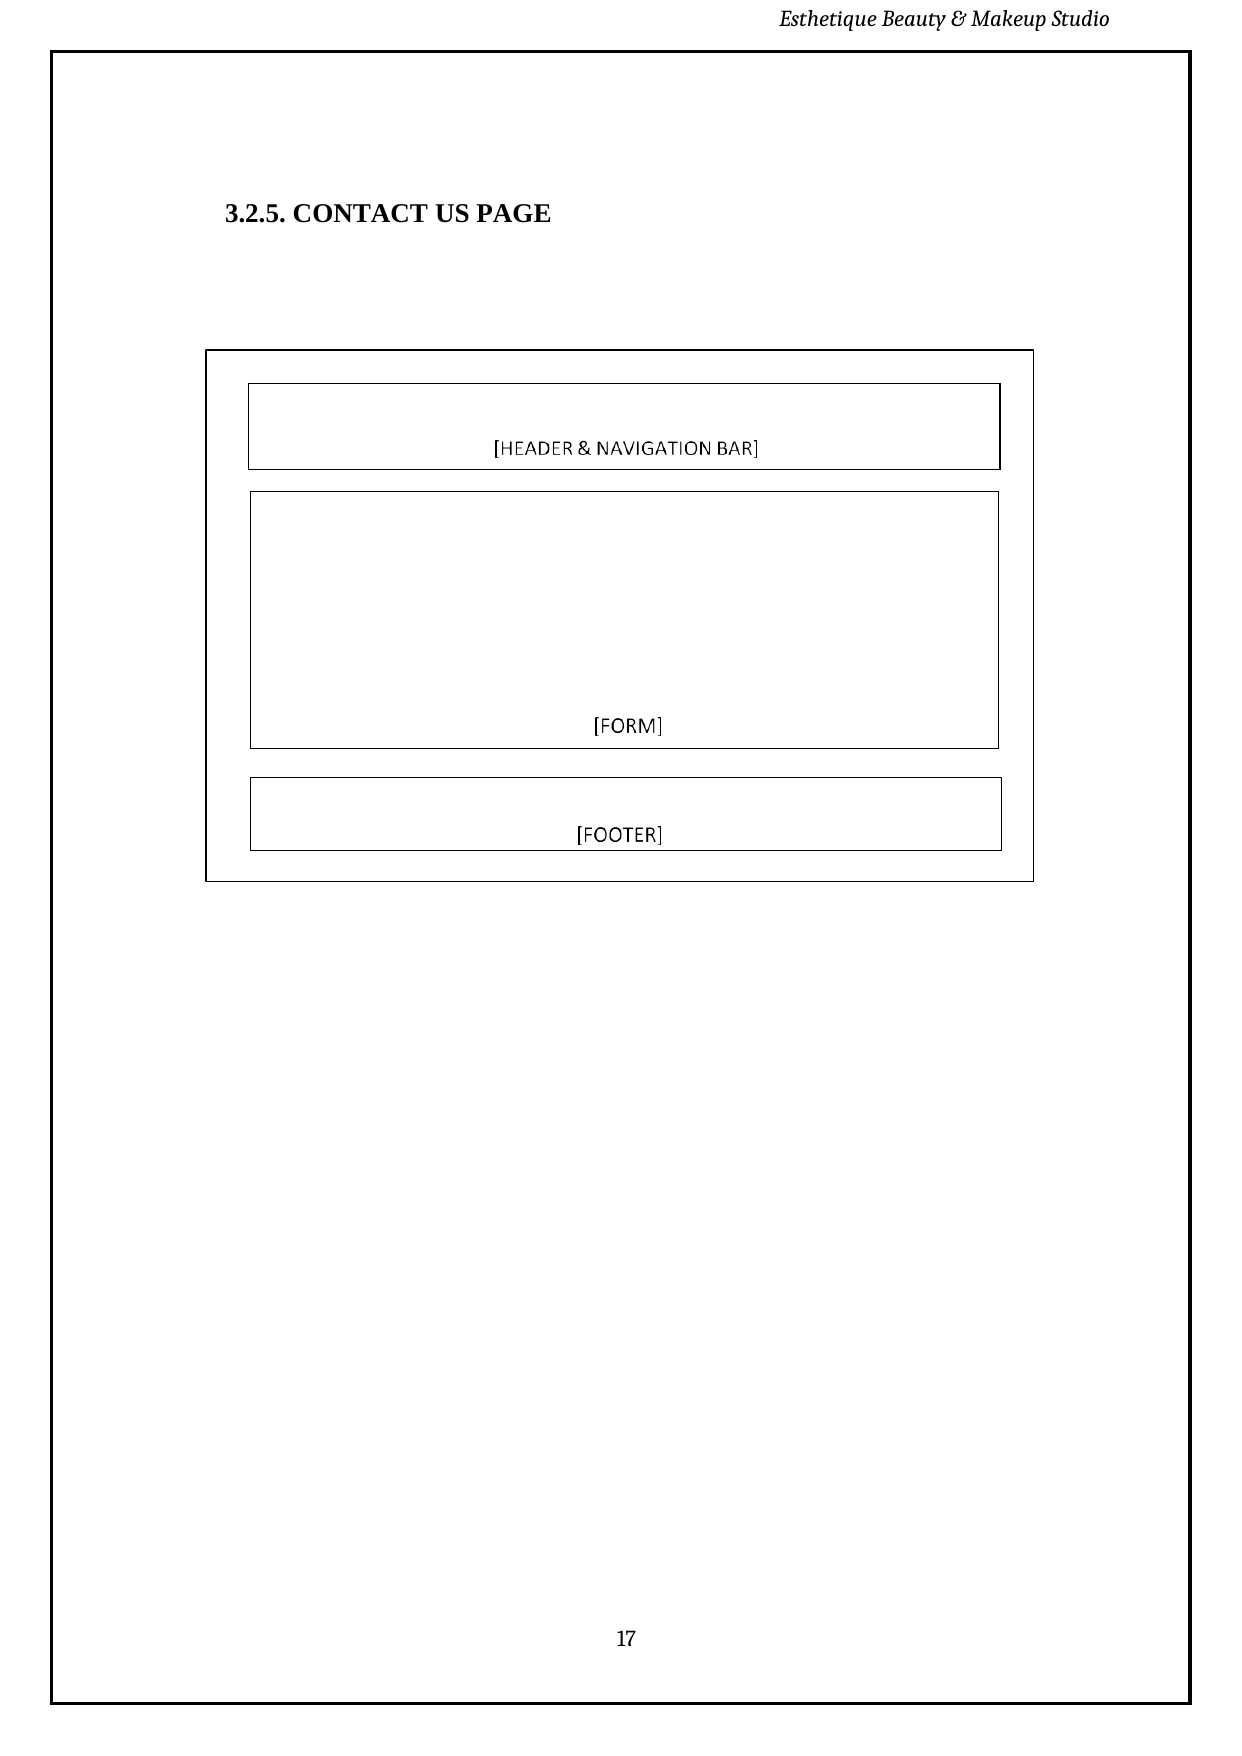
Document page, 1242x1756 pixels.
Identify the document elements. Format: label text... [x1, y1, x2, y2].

picture [495, 440, 757, 458]
list CONTACT US PAGE [225, 197, 1175, 228]
picture [578, 826, 661, 845]
picture [595, 717, 661, 736]
